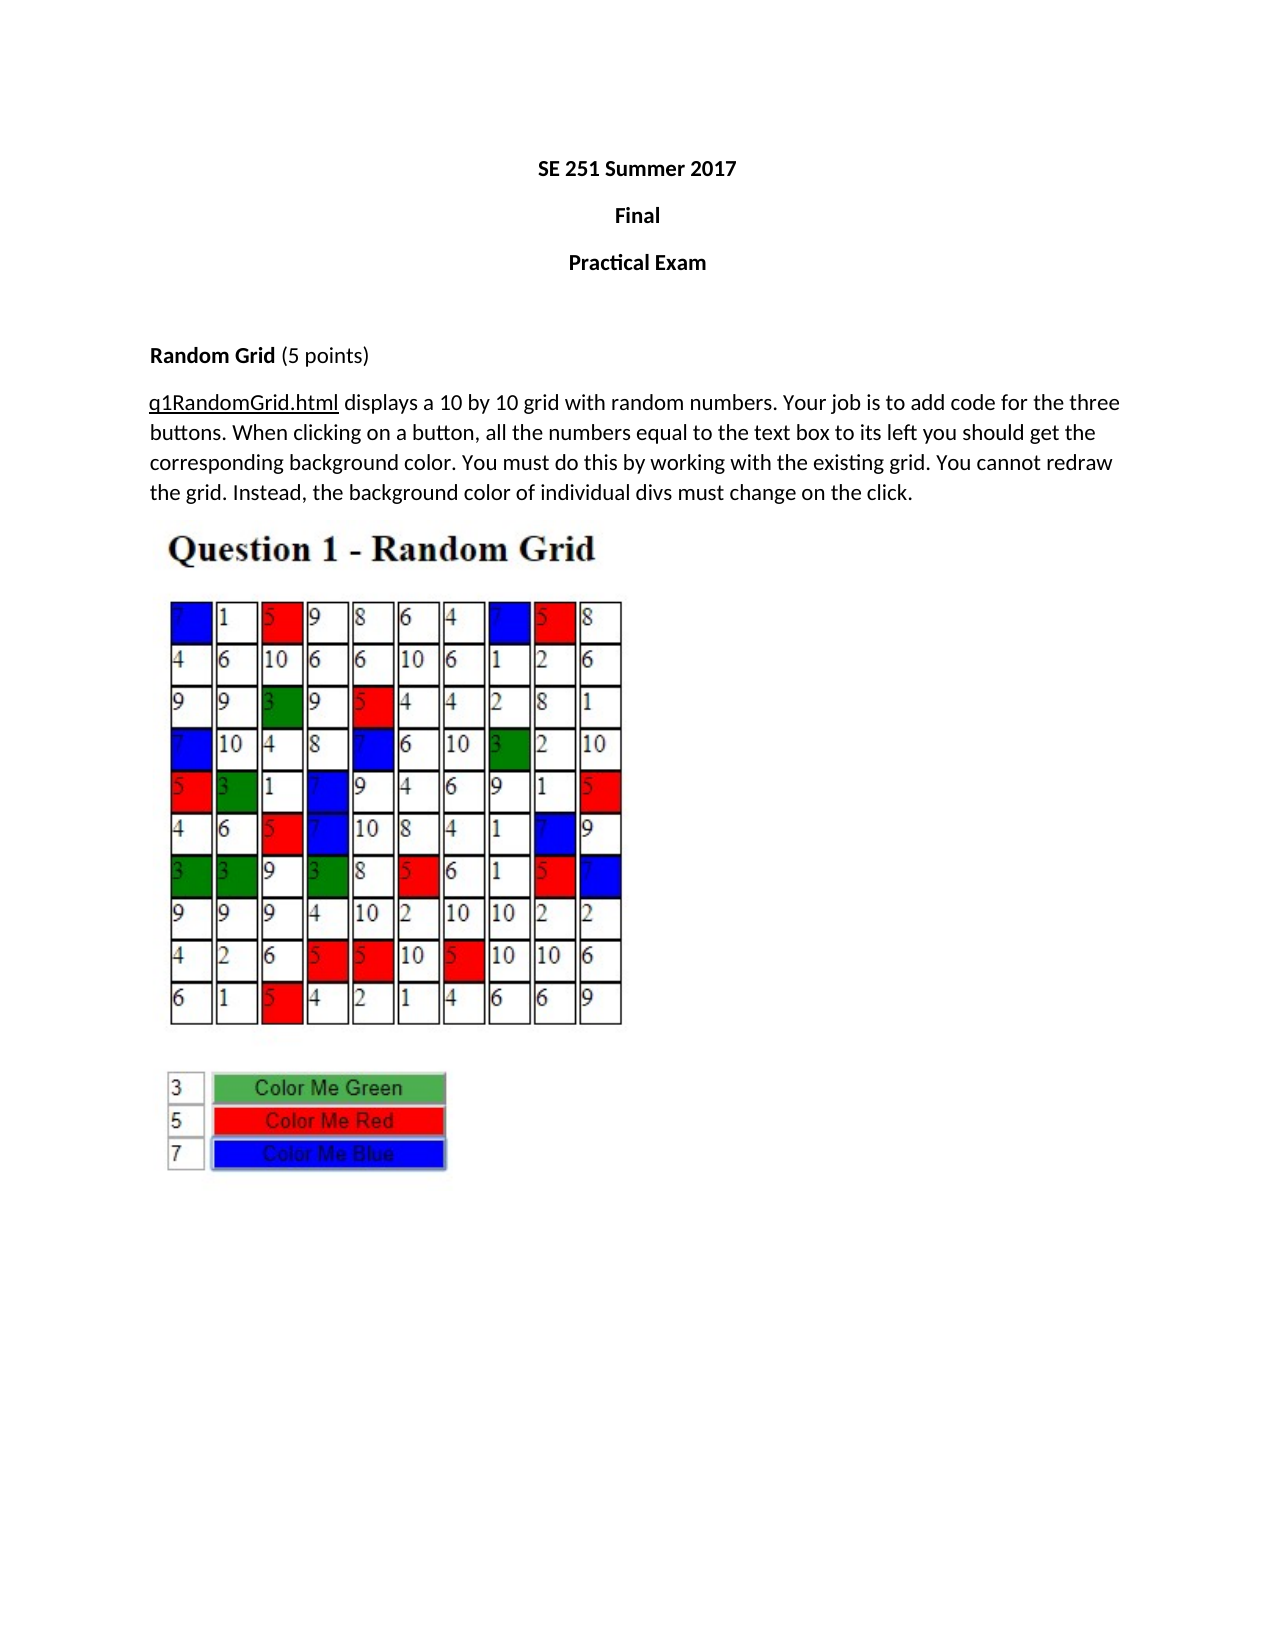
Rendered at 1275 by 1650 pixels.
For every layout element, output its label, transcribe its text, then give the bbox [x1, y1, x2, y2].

picture [152, 520, 644, 1191]
text Practical Exam [151, 248, 1124, 276]
text Final [151, 201, 1124, 229]
text q1RandomGrid.html displays a 10 by 10 grid with random numbers. Your job is to add code for the three buttons. When clicking on a button, all the numbers equal to the text box to its left you should get the corresponding background color. You must do this by working with the existing grid. You cannot redraw the grid. Instead, the background color of individual divs must change on the click. [148, 388, 1124, 506]
text Random Grid (5 points) [150, 341, 1124, 369]
text SE 251 Summer 2017 [151, 154, 1123, 182]
